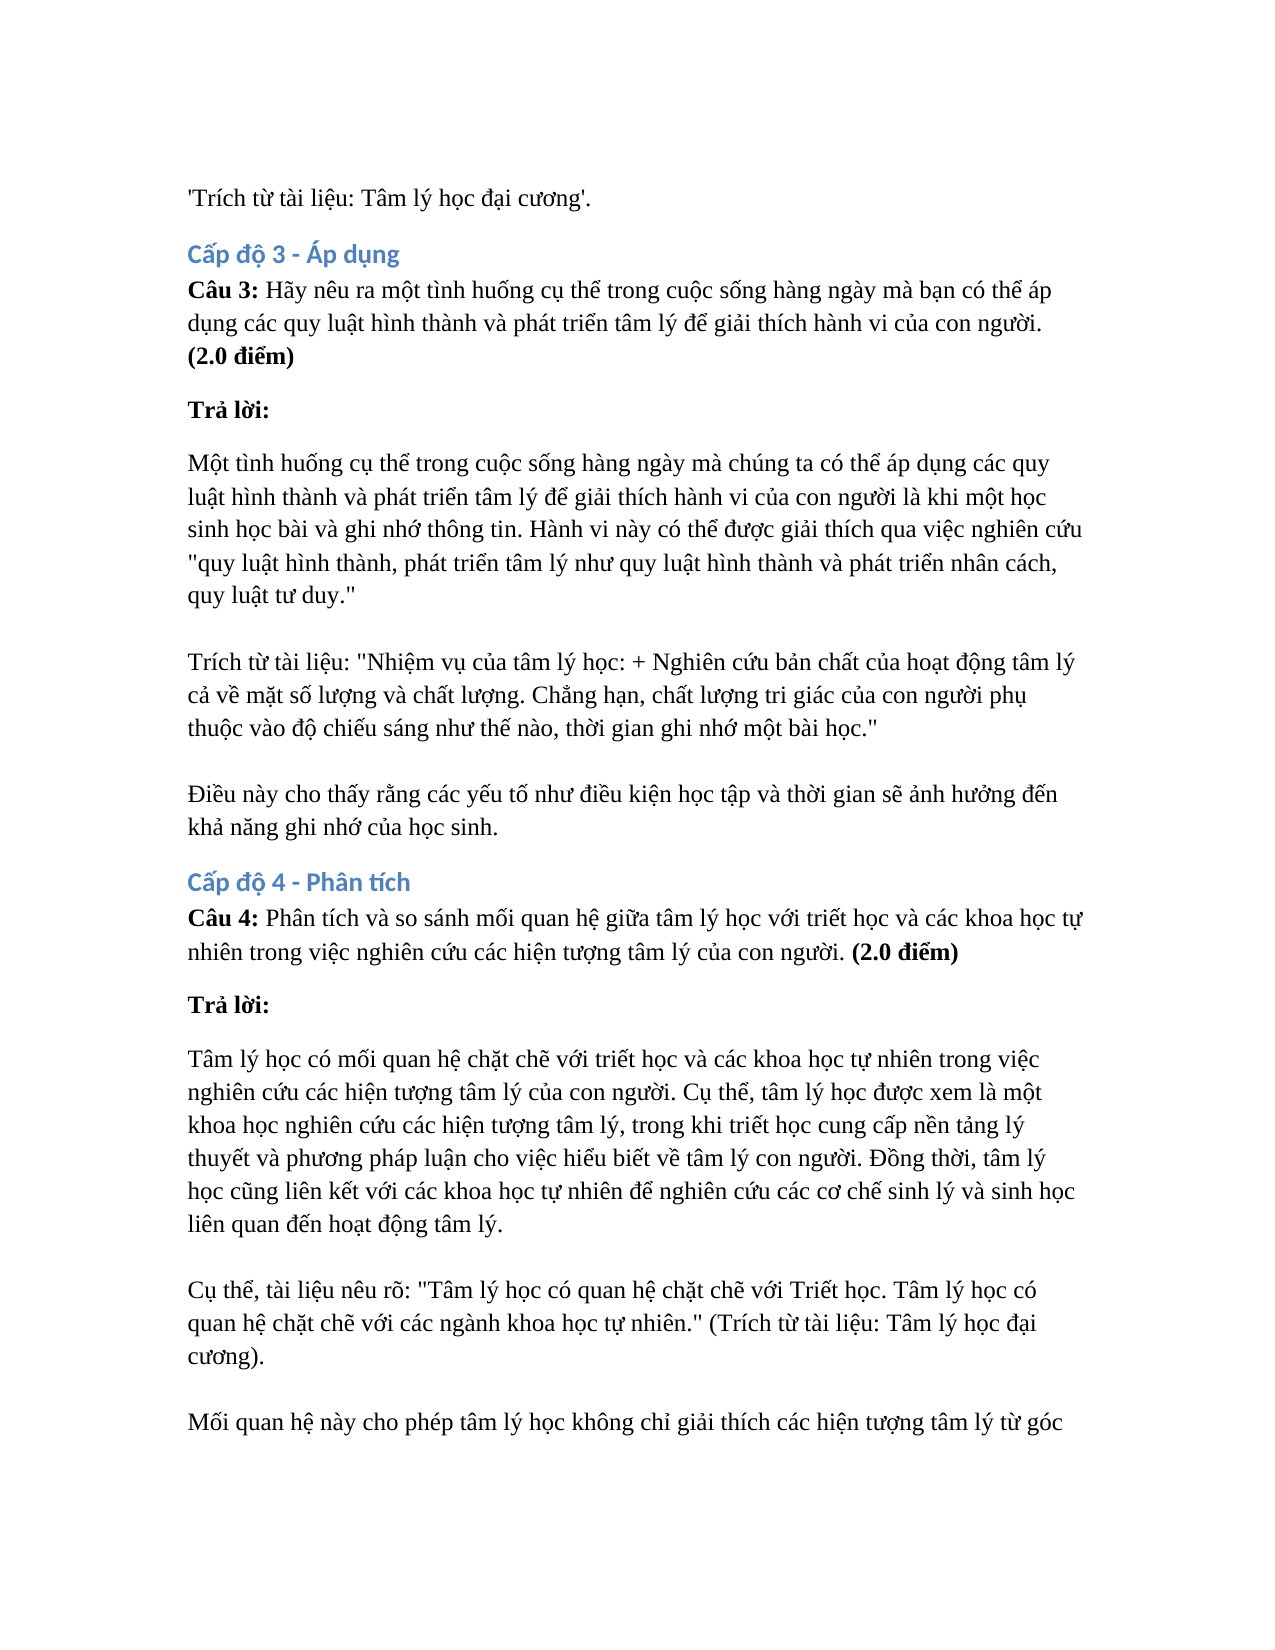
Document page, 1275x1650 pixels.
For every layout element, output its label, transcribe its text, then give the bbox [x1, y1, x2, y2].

subtitle Cấp độ 3 - Áp dụng [187, 237, 1087, 270]
text Trả lời: [187, 395, 1087, 423]
subtitle Cấp độ 4 - Phân tích [187, 866, 1087, 899]
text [187, 1044, 1087, 1436]
text Một tình huống cụ thể trong cuộc sống hàng ngày mà chúng ta có thể áp dụng các quy luật hình thành và phát triển tâm lý để giải thích hành vi của con người là khi một học sinh học bài và ghi nhớ thông tin. Hành vi này có thể được giải thích qua việc nghiên cứu "quy luật hình thành, phát triển tâm lý như quy luật hình thành và phát triển nhân cách, quy luật tư duy." Trích từ tài liệu: "Nhiệm vụ của tâm lý học: + Nghiên cứu bản chất của hoạt động tâm lý cả về mặt số lượng và chất lượng. Chẳng hạn, chất lượng tri giác của con người phụ thuộc vào độ chiếu sáng như thế nào, thời gian ghi nhớ một bài học." Điều này cho thấy rằng các yếu tố như điều kiện học tập và thời gian sẽ ảnh hưởng đến khả năng ghi nhớ của học sinh. [187, 448, 1087, 841]
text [187, 150, 1087, 212]
text Câu 4: Phân tích và so sánh mối quan hệ giữa tâm lý học với triết học và các khoa học tự nhiên trong việc nghiên cứu các hiện tượng tâm lý của con người. (2.0 điểm) [187, 903, 1087, 965]
text Câu 3: Hãy nêu ra một tình huống cụ thể trong cuộc sống hàng ngày mà bạn có thể áp dụng các quy luật hình thành và phát triển tâm lý để giải thích hành vi của con người. (2.0 điểm) [187, 275, 1087, 369]
text Trả lời: [187, 990, 1087, 1019]
